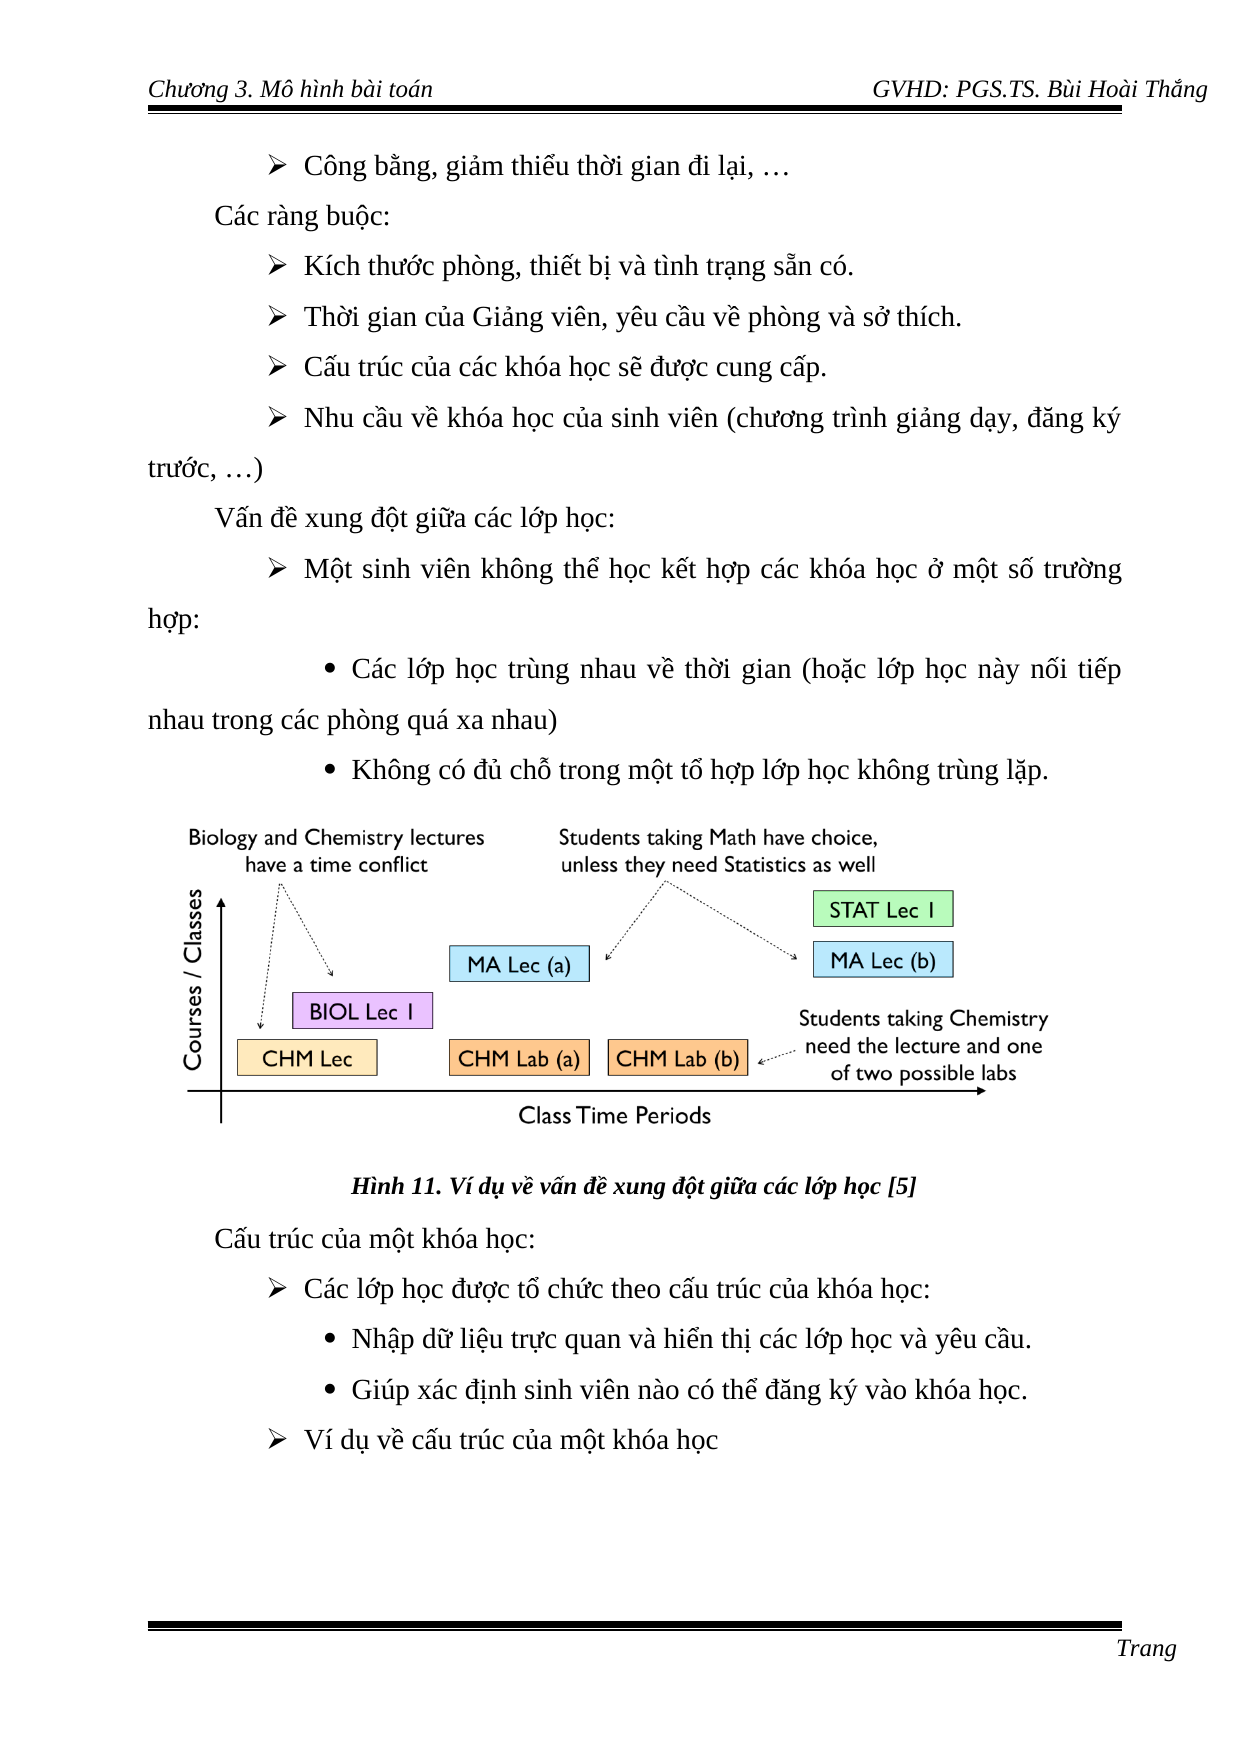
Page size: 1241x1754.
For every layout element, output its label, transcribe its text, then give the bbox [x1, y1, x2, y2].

text Cấu trúc của một khóa học: [148, 1221, 1122, 1254]
text Các ràng buộc: [148, 198, 1122, 232]
text Giúp xác định sinh viên nào có thể đăng ký vào khóa học. [148, 1372, 1122, 1406]
text Hình 11. Ví dụ về vấn đề xung đột giữa các lớp học [5] [148, 1171, 1122, 1200]
text Vấn đề xung đột giữa các lớp học: [148, 500, 1122, 534]
text Cấu trúc của các khóa học sẽ được cung cấp. [148, 349, 1122, 383]
text Một sinh viên không thể học kết hợp các khóa học ở một số trường hợp: [148, 551, 1122, 635]
picture [147, 802, 1073, 1155]
text Ví dụ về cấu trúc của một khóa học [148, 1422, 1122, 1456]
text Kích thước phòng, thiết bị và tình trạng sẵn có. [148, 248, 1122, 282]
text Các lớp học trùng nhau về thời gian (hoặc lớp học này nối tiếp nhau trong các phòng quá xa nhau) [148, 651, 1122, 735]
text Không có đủ chỗ trong một tổ hợp lớp học không trùng lặp. [148, 752, 1122, 786]
text Nhập dữ liệu trực quan và hiển thị các lớp học và yêu cầu. [148, 1322, 1122, 1355]
text Các lớp học được tổ chức theo cấu trúc của khóa học: [148, 1271, 1122, 1305]
text Thời gian của Giảng viên, yêu cầu về phòng và sở thích. [148, 299, 1122, 332]
text Nhu cầu về khóa học của sinh viên (chương trình giảng dạy, đăng ký trước, …) [148, 400, 1122, 484]
text Công bằng, giảm thiểu thời gian đi lại, … [148, 148, 1122, 181]
